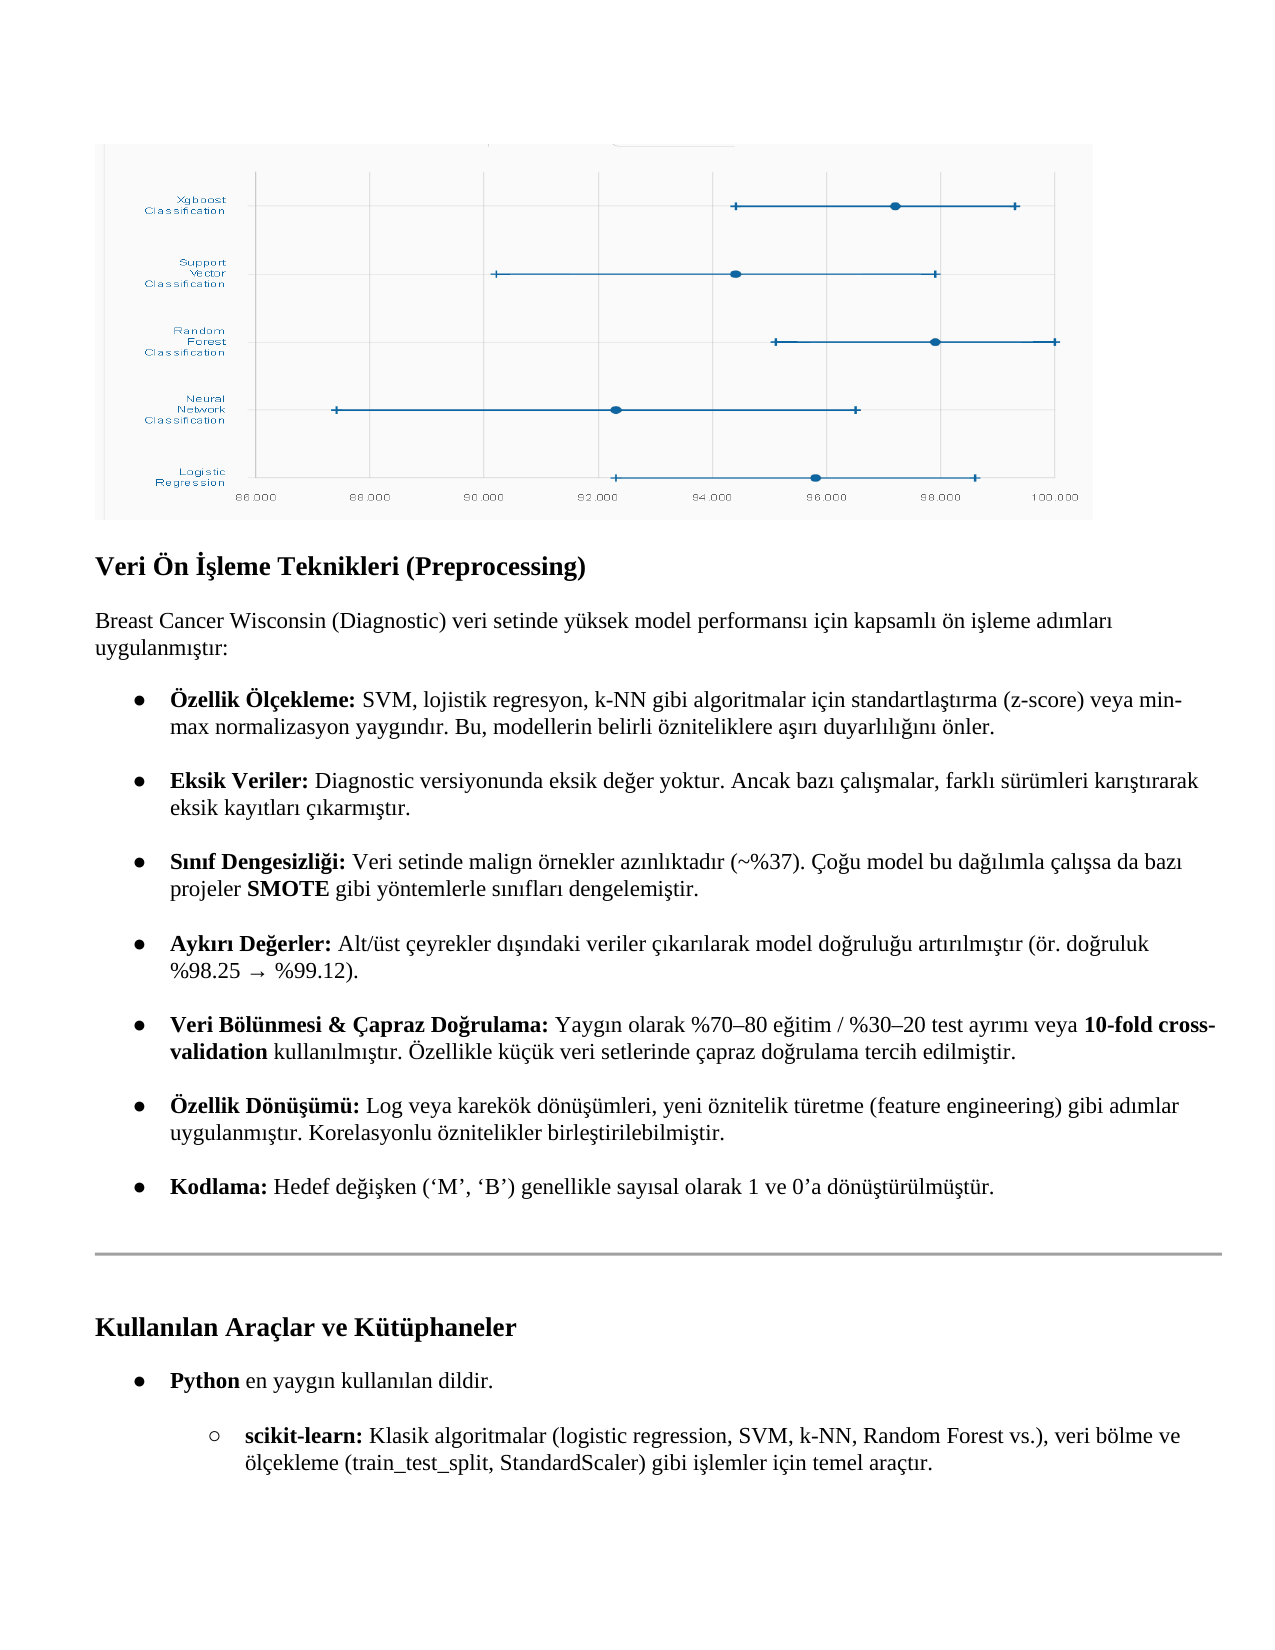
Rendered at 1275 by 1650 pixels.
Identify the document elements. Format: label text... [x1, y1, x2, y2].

picture [94, 144, 1093, 520]
list Kodlama: Hedef değişken (‘M’, ‘B’) genellikle sayısal olarak 1 ve 0’a dönüştürülmüştür. [132, 1173, 1222, 1227]
list Aykırı Değerler: Alt/üst çeyrekler dışındaki veriler çıkarılarak model doğruluğu artırılmıştır (ör. doğruluk %98.25 → %99.12). [132, 929, 1222, 1010]
list Python en yaygın kullanılan dildir. [132, 1368, 1222, 1421]
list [207, 1422, 1222, 1475]
list Sınıf Dengesizliği: Veri setinde malign örnekler azınlıktadır (~%37). Çoğu model bu dağılımla çalışsa da bazı projeler SMOTE gibi yöntemlerle sınıfları dengelemiştir. [132, 848, 1222, 929]
subtitle Veri Ön İşleme Teknikleri (Preprocessing) [95, 550, 1222, 581]
subtitle Kullanılan Araçlar ve Kütüphaneler [95, 1311, 1222, 1342]
list Özellik Dönüşümü: Log veya karekök dönüşümleri, yeni öznitelik türetme (feature engineering) gibi adımlar uygulanmıştır. Korelasyonlu öznitelikler birleştirilebilmiştir. [132, 1092, 1222, 1173]
list Eksik Veriler: Diagnostic versiyonunda eksik değer yoktur. Ancak bazı çalışmalar, farklı sürümleri karıştırarak eksik kayıtları çıkarmıştır. [132, 767, 1222, 848]
text Breast Cancer Wisconsin (Diagnostic) veri setinde yüksek model performansı için kapsamlı ön işleme adımları uygulanmıştır: [95, 607, 1222, 660]
list Veri Bölünmesi & Çapraz Doğrulama: Yaygın olarak %70–80 eğitim / %30–20 test ayrımı veya 10-fold cross-validation kullanılmıştır. Özellikle küçük veri setlerinde çapraz doğrulama tercih edilmiştir. [132, 1011, 1222, 1091]
list Özellik Ölçekleme: SVM, lojistik regresyon, k-NN gibi algoritmalar için standartlaştırma (z-score) veya min-max normalizasyon yaygındır. Bu, modellerin belirli özniteliklere aşırı duyarlılığını önler. [132, 686, 1222, 766]
